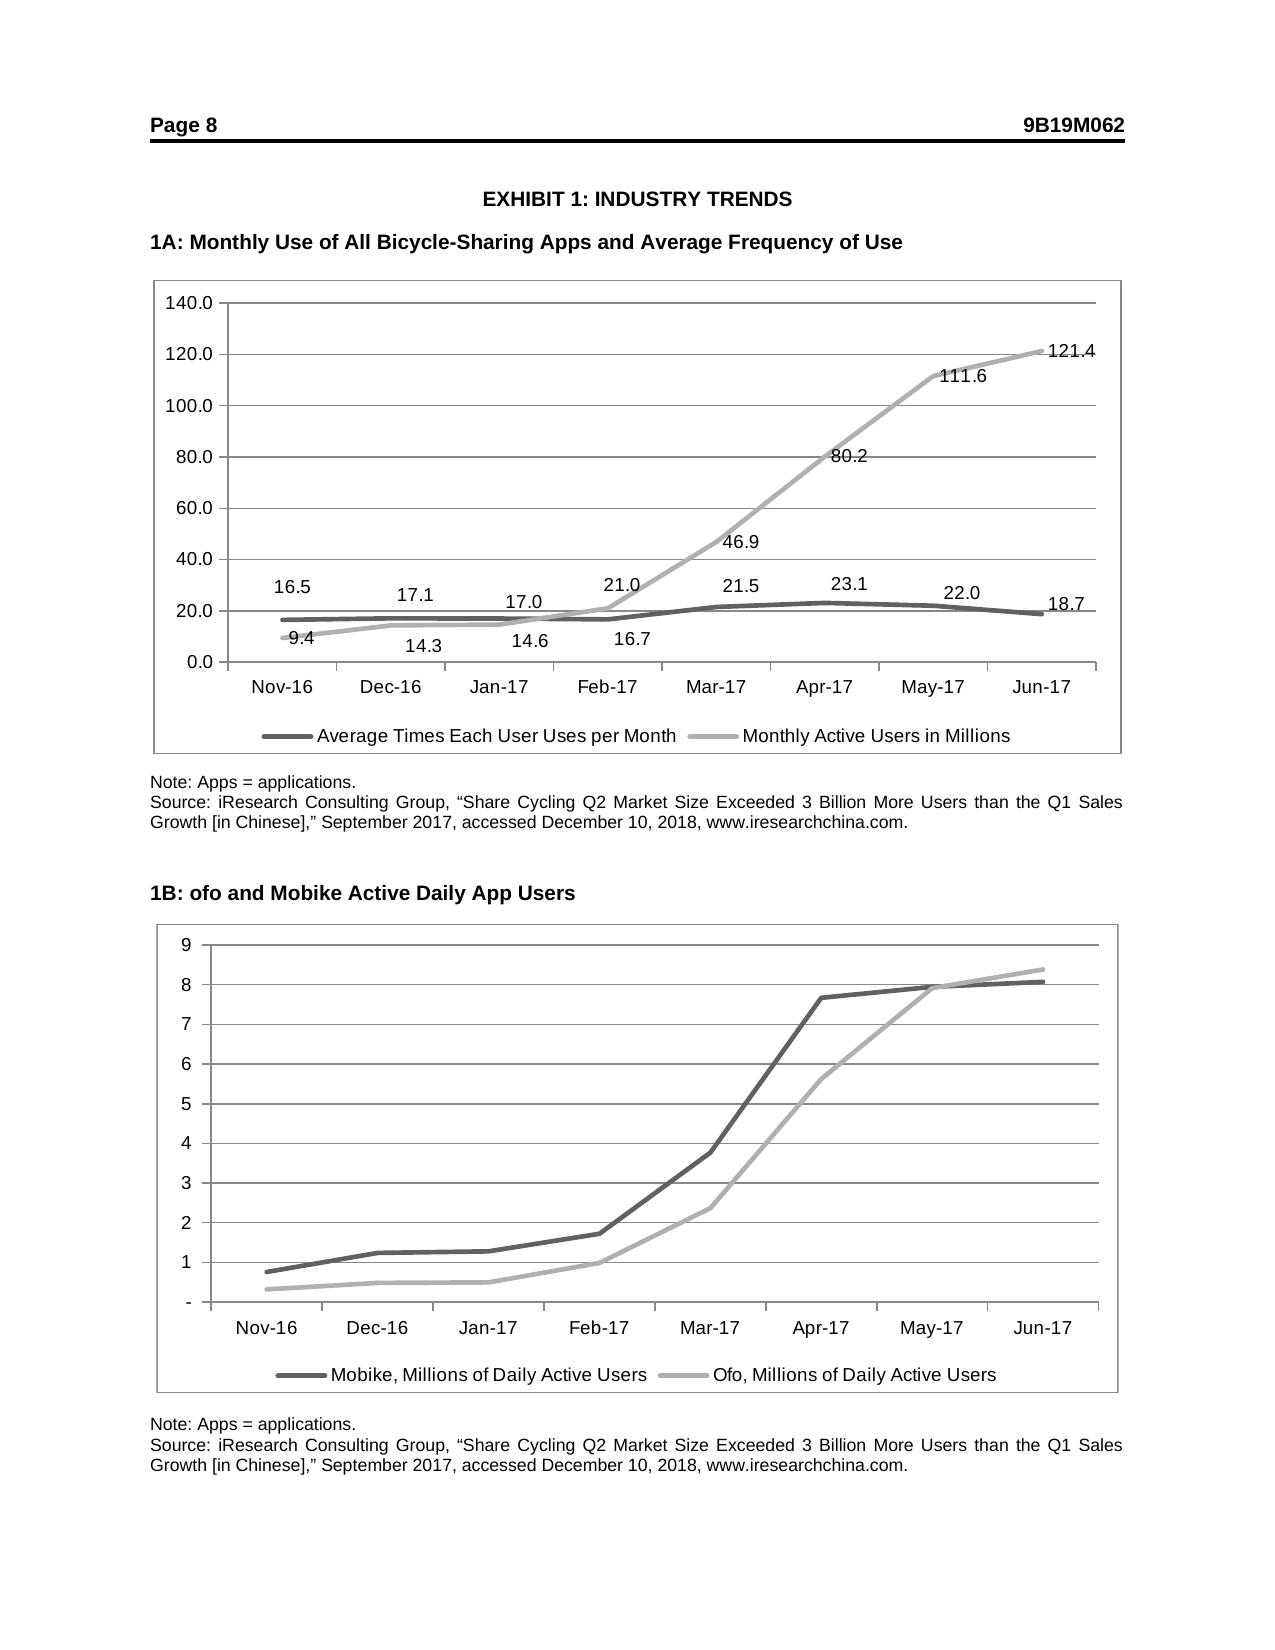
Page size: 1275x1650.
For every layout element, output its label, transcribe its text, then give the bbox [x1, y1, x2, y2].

text 1B: ofo and Mobike Active Daily App Users [150, 881, 1125, 905]
text Source: iResearch Consulting Group, “Share Cycling Q2 Market Size Exceeded 3 Billion More Users than the Q1 Sales Growth [in Chinese],” September 2017, accessed December 10, 2018, www.iresearchchina.com. [150, 792, 1125, 833]
subtitle Exhibit 1: Industry Trends [150, 186, 1125, 210]
text Note: Apps = applications. [150, 1414, 1125, 1434]
text Note: Apps = applications. [150, 771, 1125, 792]
text 1A: Monthly Use of All Bicycle-Sharing Apps and Average Frequency of Use [150, 229, 1125, 253]
text Source: iResearch Consulting Group, “Share Cycling Q2 Market Size Exceeded 3 Billion More Users than the Q1 Sales Growth [in Chinese],” September 2017, accessed December 10, 2018, www.iresearchchina.com. [150, 1434, 1125, 1475]
